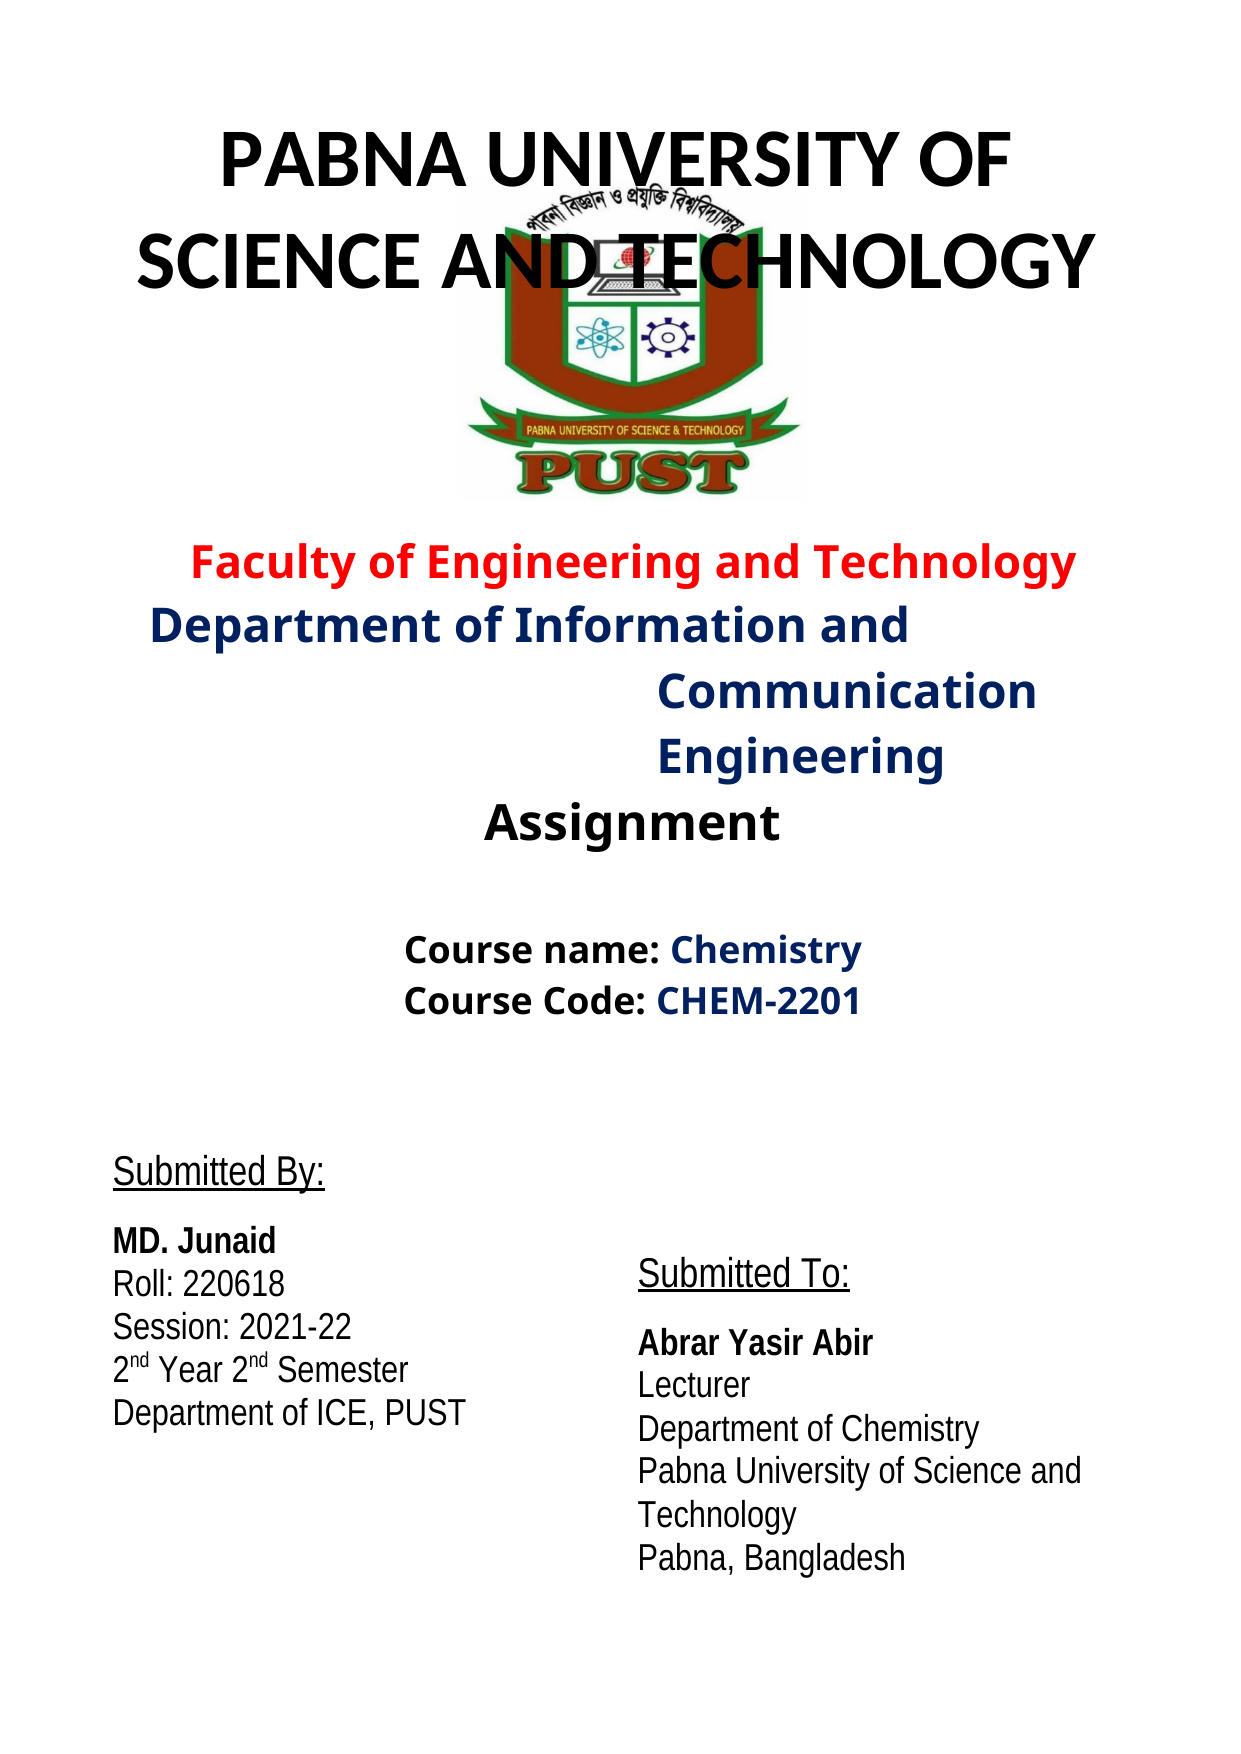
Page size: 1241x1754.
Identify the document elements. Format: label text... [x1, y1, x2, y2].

picture [458, 178, 807, 501]
text Roll: 220618 [112, 1261, 628, 1304]
text 2nd Year 2nd Semester [112, 1347, 628, 1391]
text Submitted To: [637, 1248, 1153, 1296]
text Department of ICE, PUST [112, 1391, 628, 1433]
text Assignment [112, 787, 1153, 856]
text Session: 2021-22 [112, 1304, 628, 1347]
text Course Code: CHEM-2201 [112, 975, 1153, 1026]
text Department of Chemistry [637, 1406, 1153, 1449]
text Lecturer [637, 1363, 1153, 1406]
text Faculty of Engineering and Technology [112, 529, 1153, 591]
text Abrar Yasir Abir [637, 1320, 1153, 1363]
text Pabna University of Science and Technology [637, 1449, 1153, 1535]
picture [459, 245, 474, 268]
text MD. Junaid [112, 1218, 628, 1261]
text Course name: Chemistry [112, 924, 1153, 975]
text Department of Information and Communication Engineering [112, 591, 1153, 787]
text Submitted By: [112, 1147, 628, 1194]
text Pabna, Bangladesh [637, 1535, 1153, 1578]
